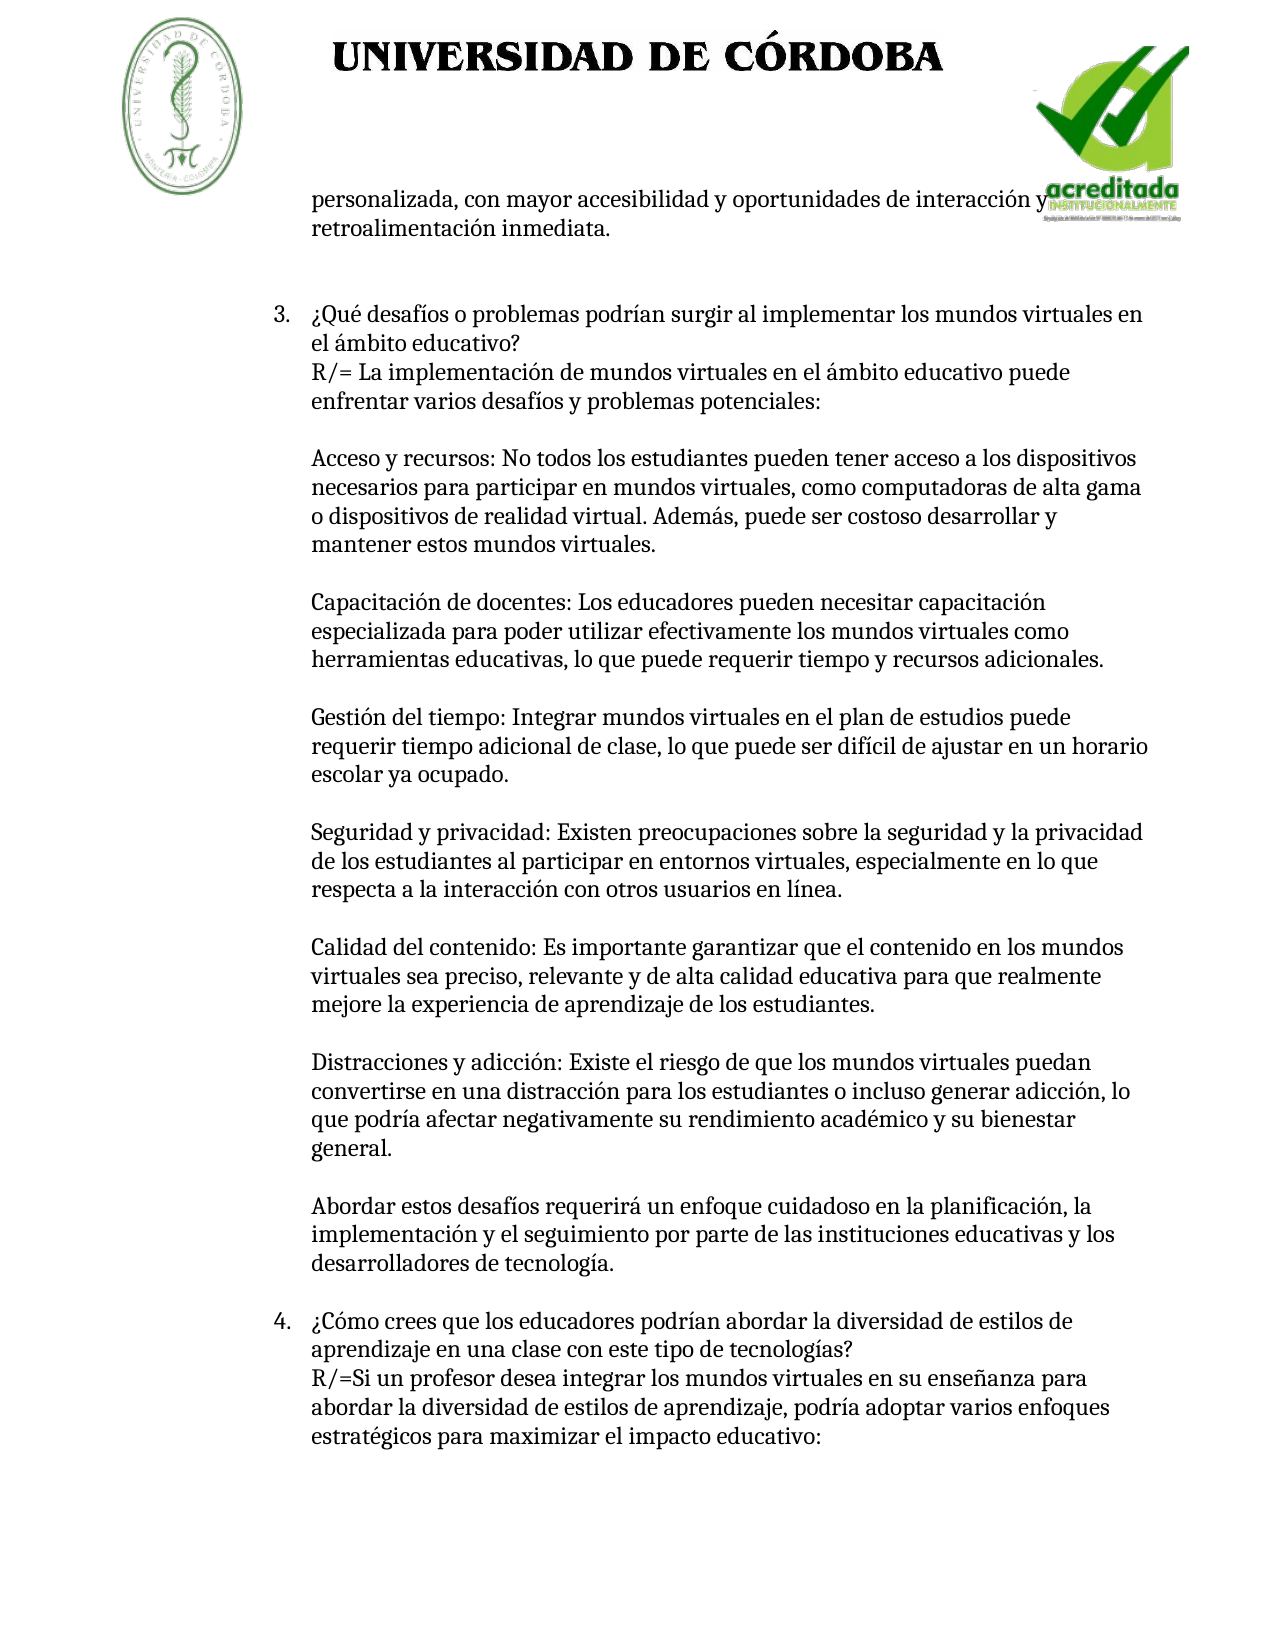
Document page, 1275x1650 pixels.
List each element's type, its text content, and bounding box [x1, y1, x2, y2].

text Calidad del contenido: Es importante garantizar que el contenido en los mundos virtuales sea preciso, relevante y de alta calidad educativa para que realmente mejore la experiencia de aprendizaje de los estudiantes. [311, 933, 1157, 1019]
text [311, 185, 1157, 243]
list ¿Qué desafíos o problemas podrían surgir al implementar los mundos virtuales en el ámbito educativo? [274, 300, 1157, 358]
picture [114, 0, 244, 201]
text Distracciones y adicción: Existe el riesgo de que los mundos virtuales puedan convertirse en una distracción para los estudiantes o incluso generar adicción, lo que podría afectar negativamente su rendimiento académico y su bienestar general. [311, 1048, 1157, 1163]
list ¿Cómo crees que los educadores podrían abordar la diversidad de estilos de aprendizaje en una clase con este tipo de tecnologías? [274, 1307, 1157, 1364]
text Seguridad y privacidad: Existen preocupaciones sobre la seguridad y la privacidad de los estudiantes al participar en entornos virtuales, especialmente en lo que respecta a la interacción con otros usuarios en línea. [311, 818, 1157, 904]
text Abordar estos desafíos requerirá un enfoque cuidadoso en la planificación, la implementación y el seguimiento por parte de las instituciones educativas y los desarrolladores de tecnología. [311, 1192, 1157, 1278]
text R/=Si un profesor desea integrar los mundos virtuales en su enseñanza para abordar la diversidad de estilos de aprendizaje, podría adoptar varios enfoques estratégicos para maximizar el impacto educativo: [311, 1364, 1157, 1450]
text R/= La implementación de mundos virtuales en el ámbito educativo puede enfrentar varios desafíos y problemas potenciales: [311, 358, 1157, 415]
picture [332, 30, 944, 71]
picture [1032, 30, 1190, 231]
text Acceso y recursos: No todos los estudiantes pueden tener acceso a los dispositivos necesarios para participar en mundos virtuales, como computadoras de alta gama o dispositivos de realidad virtual. Además, puede ser costoso desarrollar y mantener estos mundos virtuales. [311, 444, 1157, 559]
text Capacitación de docentes: Los educadores pueden necesitar capacitación especializada para poder utilizar efectivamente los mundos virtuales como herramientas educativas, lo que puede requerir tiempo y recursos adicionales. [311, 588, 1157, 674]
text Gestión del tiempo: Integrar mundos virtuales en el plan de estudios puede requerir tiempo adicional de clase, lo que puede ser difícil de ajustar en un horario escolar ya ocupado. [311, 703, 1157, 789]
